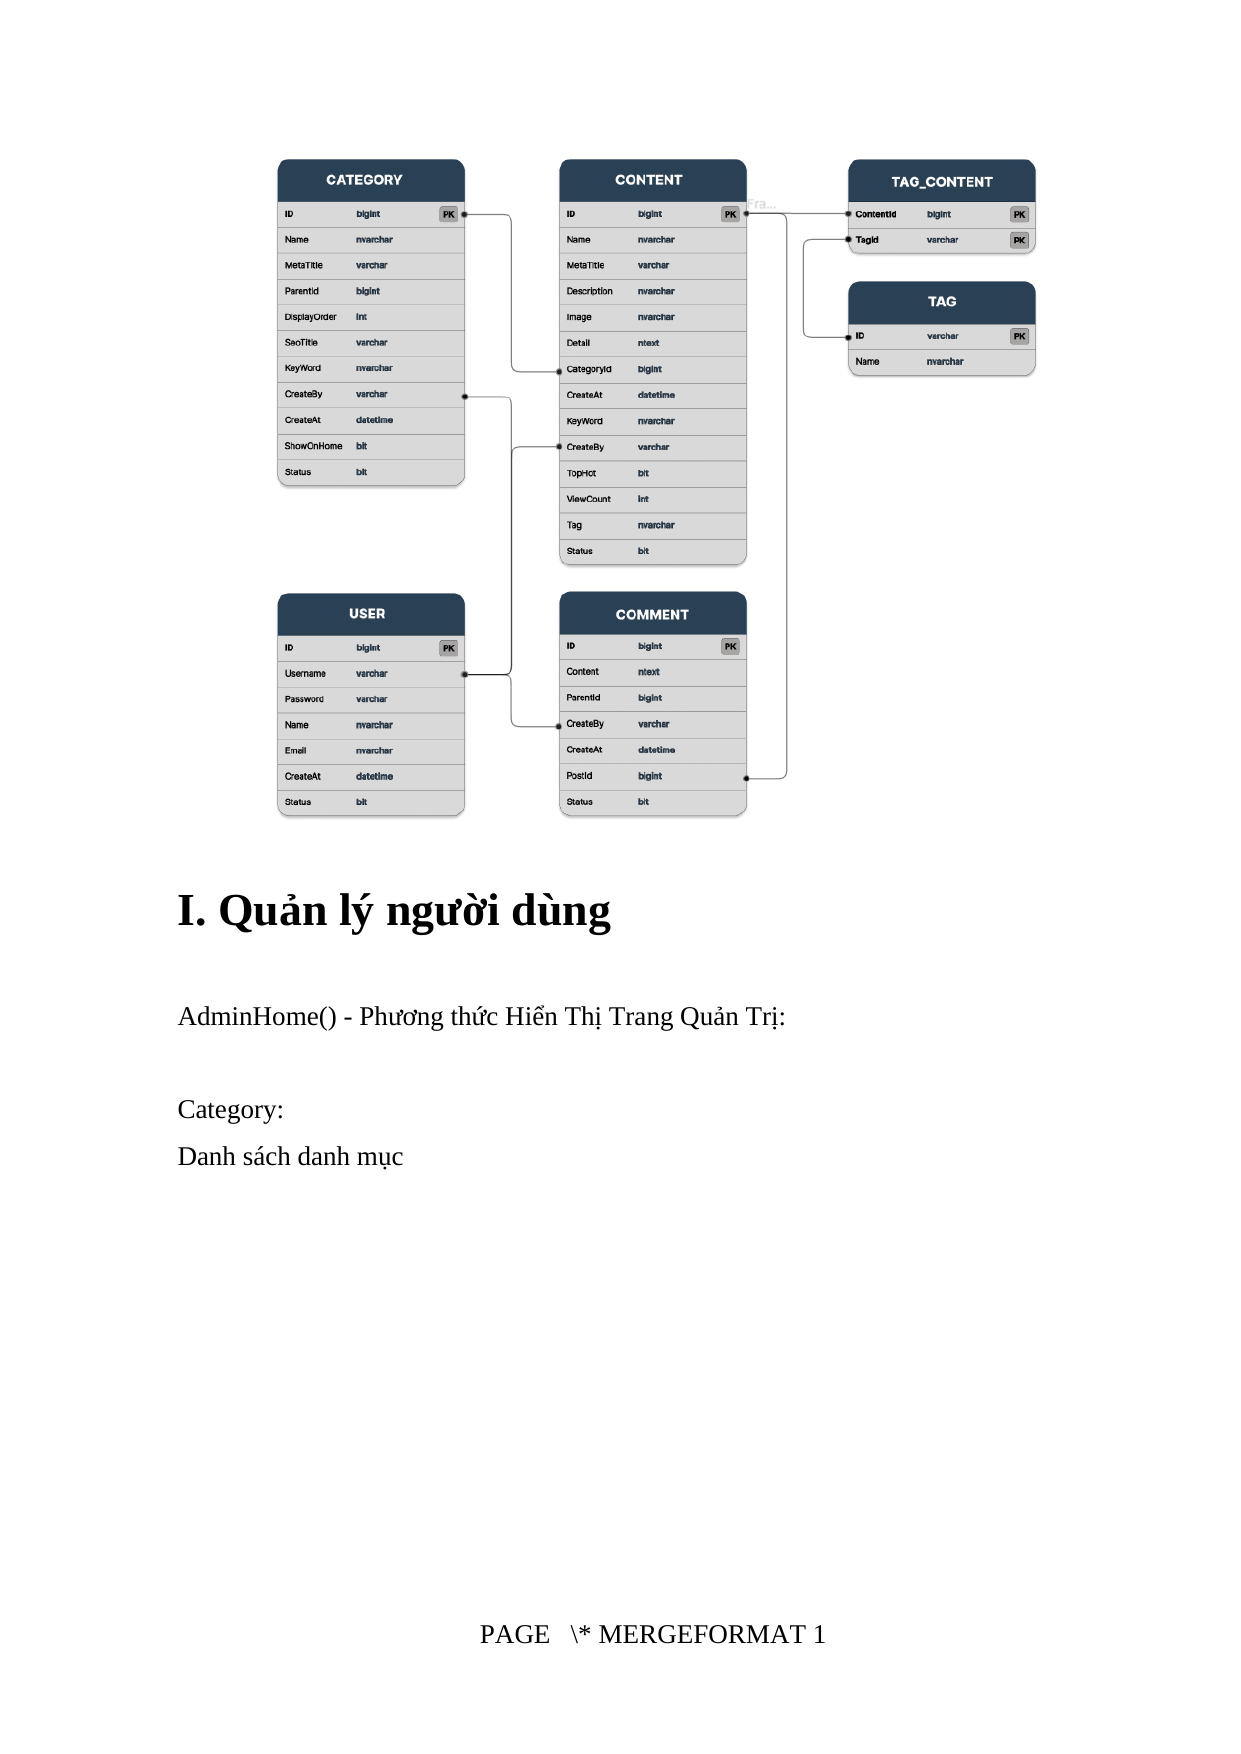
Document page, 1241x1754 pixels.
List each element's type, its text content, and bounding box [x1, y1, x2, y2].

text AdminHome() - Phương thức Hiển Thị Trang Quản Trị: [177, 999, 1122, 1031]
list Quản lý người dùng [177, 883, 1122, 936]
text Category: [177, 1093, 1122, 1124]
text Danh sách danh mục [177, 1139, 1122, 1171]
picture [177, 118, 1123, 843]
